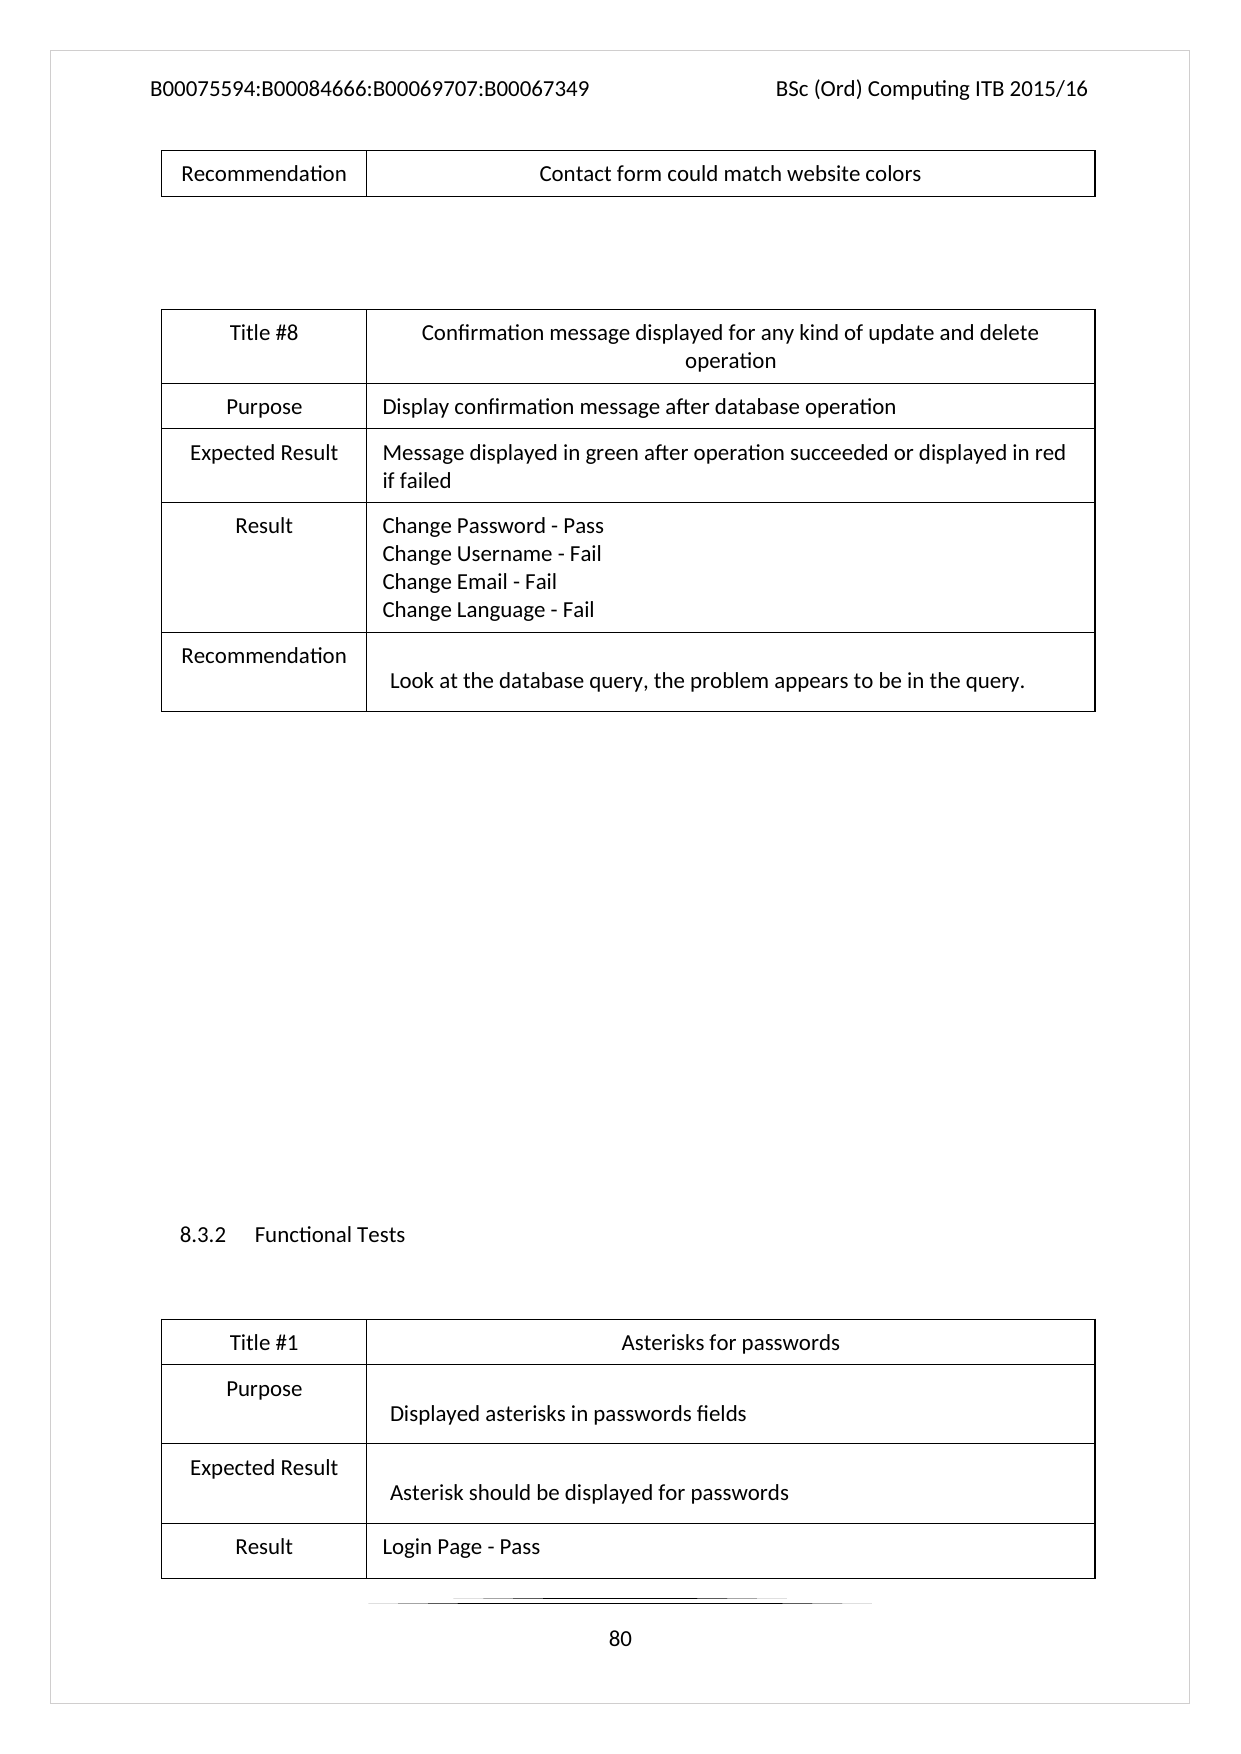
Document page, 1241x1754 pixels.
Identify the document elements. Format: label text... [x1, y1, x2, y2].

table_cell Recommendation [162, 151, 366, 196]
table_header Title #8 [162, 310, 366, 383]
subtitle Functional Tests [179, 1221, 1090, 1248]
table_cell Recommendation [162, 633, 366, 711]
table_cell Expected Result [162, 1444, 366, 1522]
table_cell Result [162, 1524, 366, 1578]
table_cell Expected Result [162, 429, 366, 502]
table_cell Purpose [162, 384, 366, 428]
table_cell Asterisk should be displayed for passwords [367, 1444, 1094, 1522]
table_cell Message displayed in green after operation succeeded or displayed in red if failed [367, 429, 1094, 502]
table_cell Display confirmation message after database operation [367, 384, 1094, 428]
table_cell Contact form could match website colors [367, 151, 1094, 196]
table_cell Purpose [162, 1365, 366, 1443]
table_header Asterisks for passwords [367, 1320, 1094, 1364]
table_cell Look at the database query, the problem appears to be in the query. [367, 633, 1094, 711]
table_cell Change Password - Pass Change Username - Fail Change Email - Fail Change Language - Fail [367, 503, 1094, 632]
table_header Title #1 [162, 1320, 366, 1364]
table_cell Displayed asterisks in passwords fields [367, 1365, 1094, 1443]
table_cell Result [162, 503, 366, 632]
table_header Confirmation message displayed for any kind of update and delete operation [367, 310, 1094, 383]
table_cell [367, 1524, 1094, 1578]
